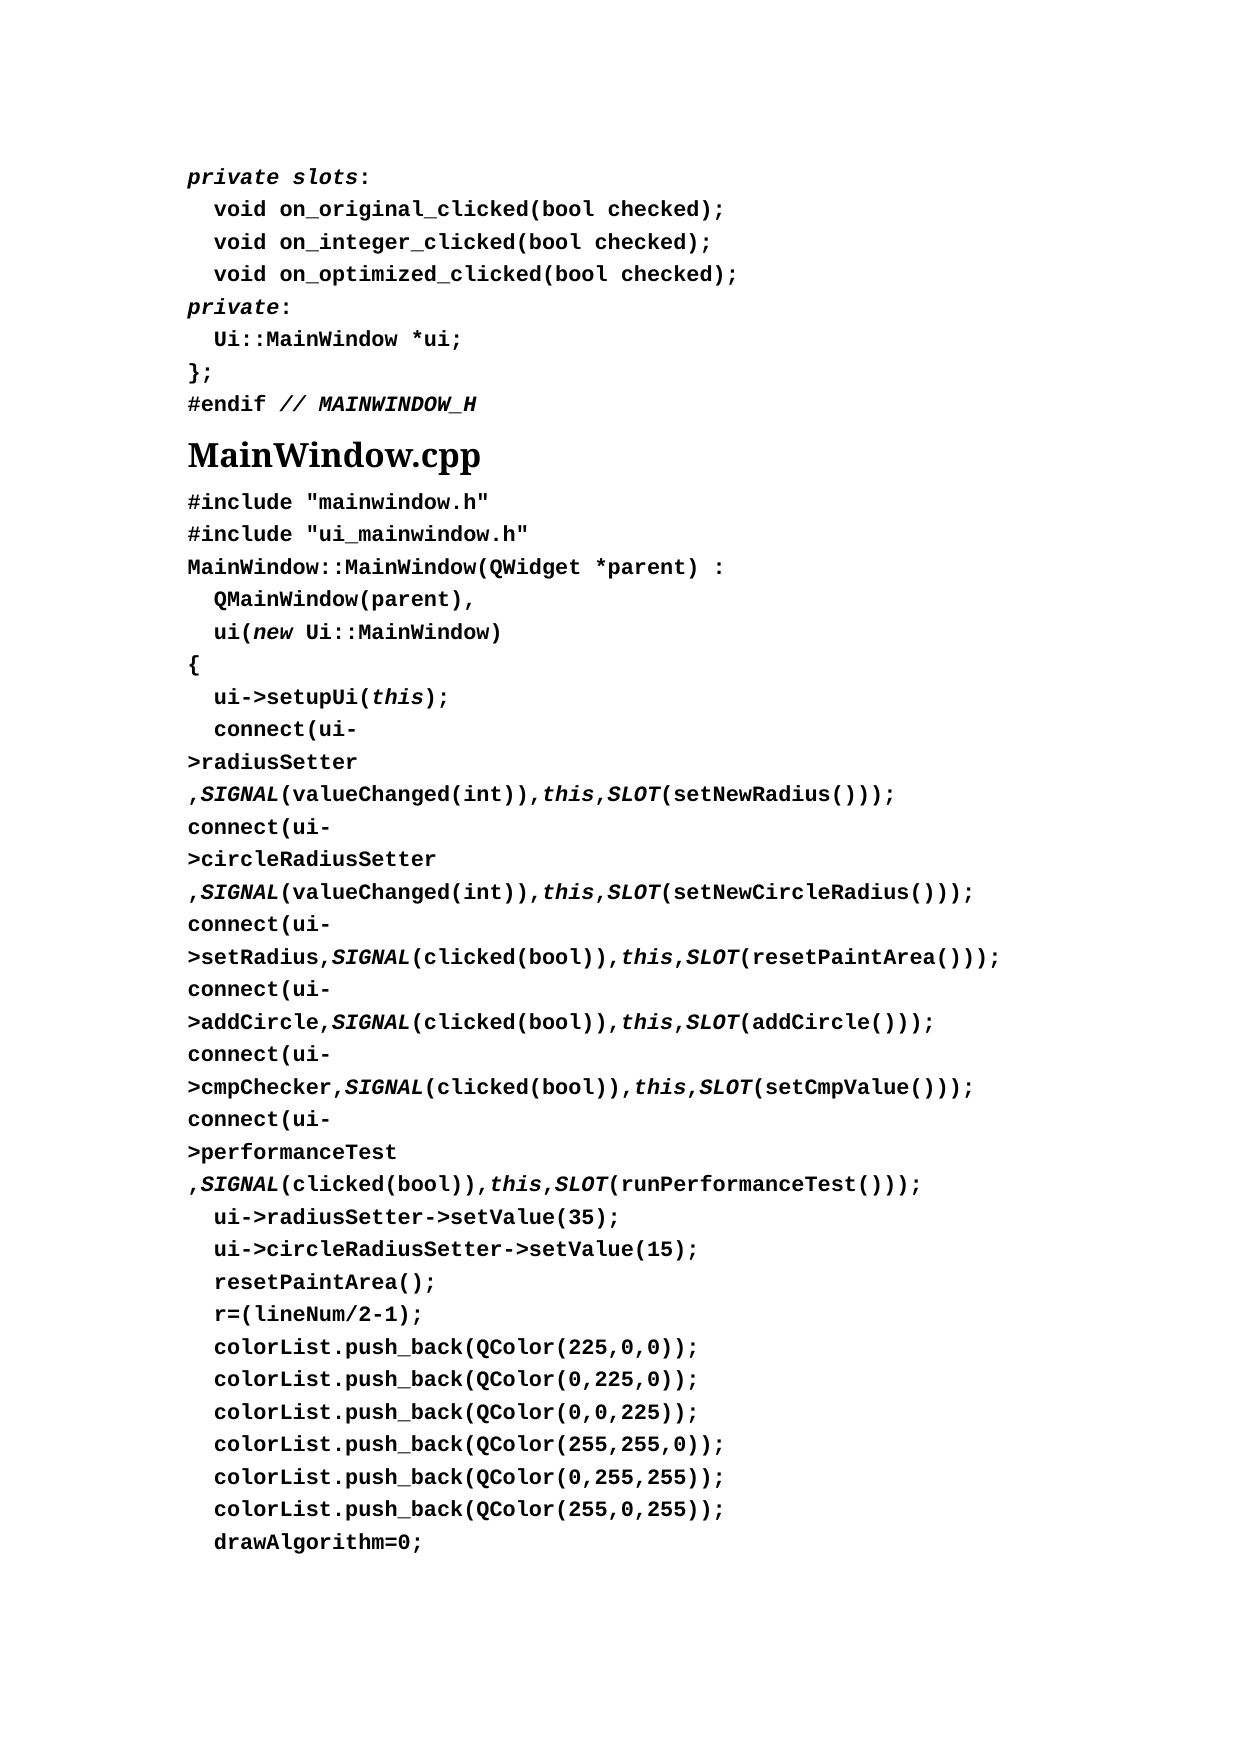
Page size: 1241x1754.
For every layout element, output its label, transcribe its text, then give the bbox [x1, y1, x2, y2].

text connect(ui->addCircle,SIGNAL(clicked(bool)),this,SLOT(addCircle())); [187, 974, 1053, 1039]
text void on_integer_clicked(bool checked); [187, 227, 1053, 259]
text connect(ui->circleRadiusSetter,SIGNAL(valueChanged(int)),this,SLOT(setNewCircleRadius())); [187, 812, 1053, 909]
text void on_optimized_clicked(bool checked); [187, 259, 1053, 292]
text colorList.push_back(QColor(255,255,0)); [187, 1429, 1053, 1462]
text private: [187, 292, 1053, 324]
text colorList.push_back(QColor(0,225,0)); [187, 1364, 1053, 1397]
text MainWindow.cpp [187, 422, 1053, 487]
text ui->setupUi(this); [187, 682, 1053, 714]
text ui->circleRadiusSetter->setValue(15); [187, 1234, 1053, 1267]
text colorList.push_back(QColor(225,0,0)); [187, 1332, 1053, 1364]
text MainWindow::MainWindow(QWidget *parent) : [187, 552, 1053, 584]
text resetPaintArea(); [187, 1267, 1053, 1299]
text colorList.push_back(QColor(0,255,255)); [187, 1462, 1053, 1494]
text connect(ui->cmpChecker,SIGNAL(clicked(bool)),this,SLOT(setCmpValue())); [187, 1039, 1053, 1104]
text #include "mainwindow.h" [187, 487, 1053, 519]
text #include "ui_mainwindow.h" [187, 519, 1053, 552]
text { [187, 649, 1053, 682]
text colorList.push_back(QColor(255,0,255)); [187, 1494, 1053, 1527]
text drawAlgorithm=0; [187, 1527, 1053, 1559]
text Ui::MainWindow *ui; [187, 324, 1053, 357]
text ui->radiusSetter->setValue(35); [187, 1202, 1053, 1234]
text r=(lineNum/2-1); [187, 1299, 1053, 1332]
text connect(ui->radiusSetter,SIGNAL(valueChanged(int)),this,SLOT(setNewRadius())); [187, 714, 1053, 812]
text connect(ui->performanceTest,SIGNAL(clicked(bool)),this,SLOT(runPerformanceTest())); [187, 1104, 1053, 1202]
text ui(new Ui::MainWindow) [187, 617, 1053, 649]
text QMainWindow(parent), [187, 584, 1053, 617]
text }; [187, 357, 1053, 389]
text colorList.push_back(QColor(0,0,225)); [187, 1397, 1053, 1429]
text void on_original_clicked(bool checked); [187, 194, 1053, 227]
text connect(ui->setRadius,SIGNAL(clicked(bool)),this,SLOT(resetPaintArea())); [187, 909, 1053, 974]
text private slots: [187, 162, 1053, 194]
text #endif // MAINWINDOW_H [187, 389, 1053, 422]
